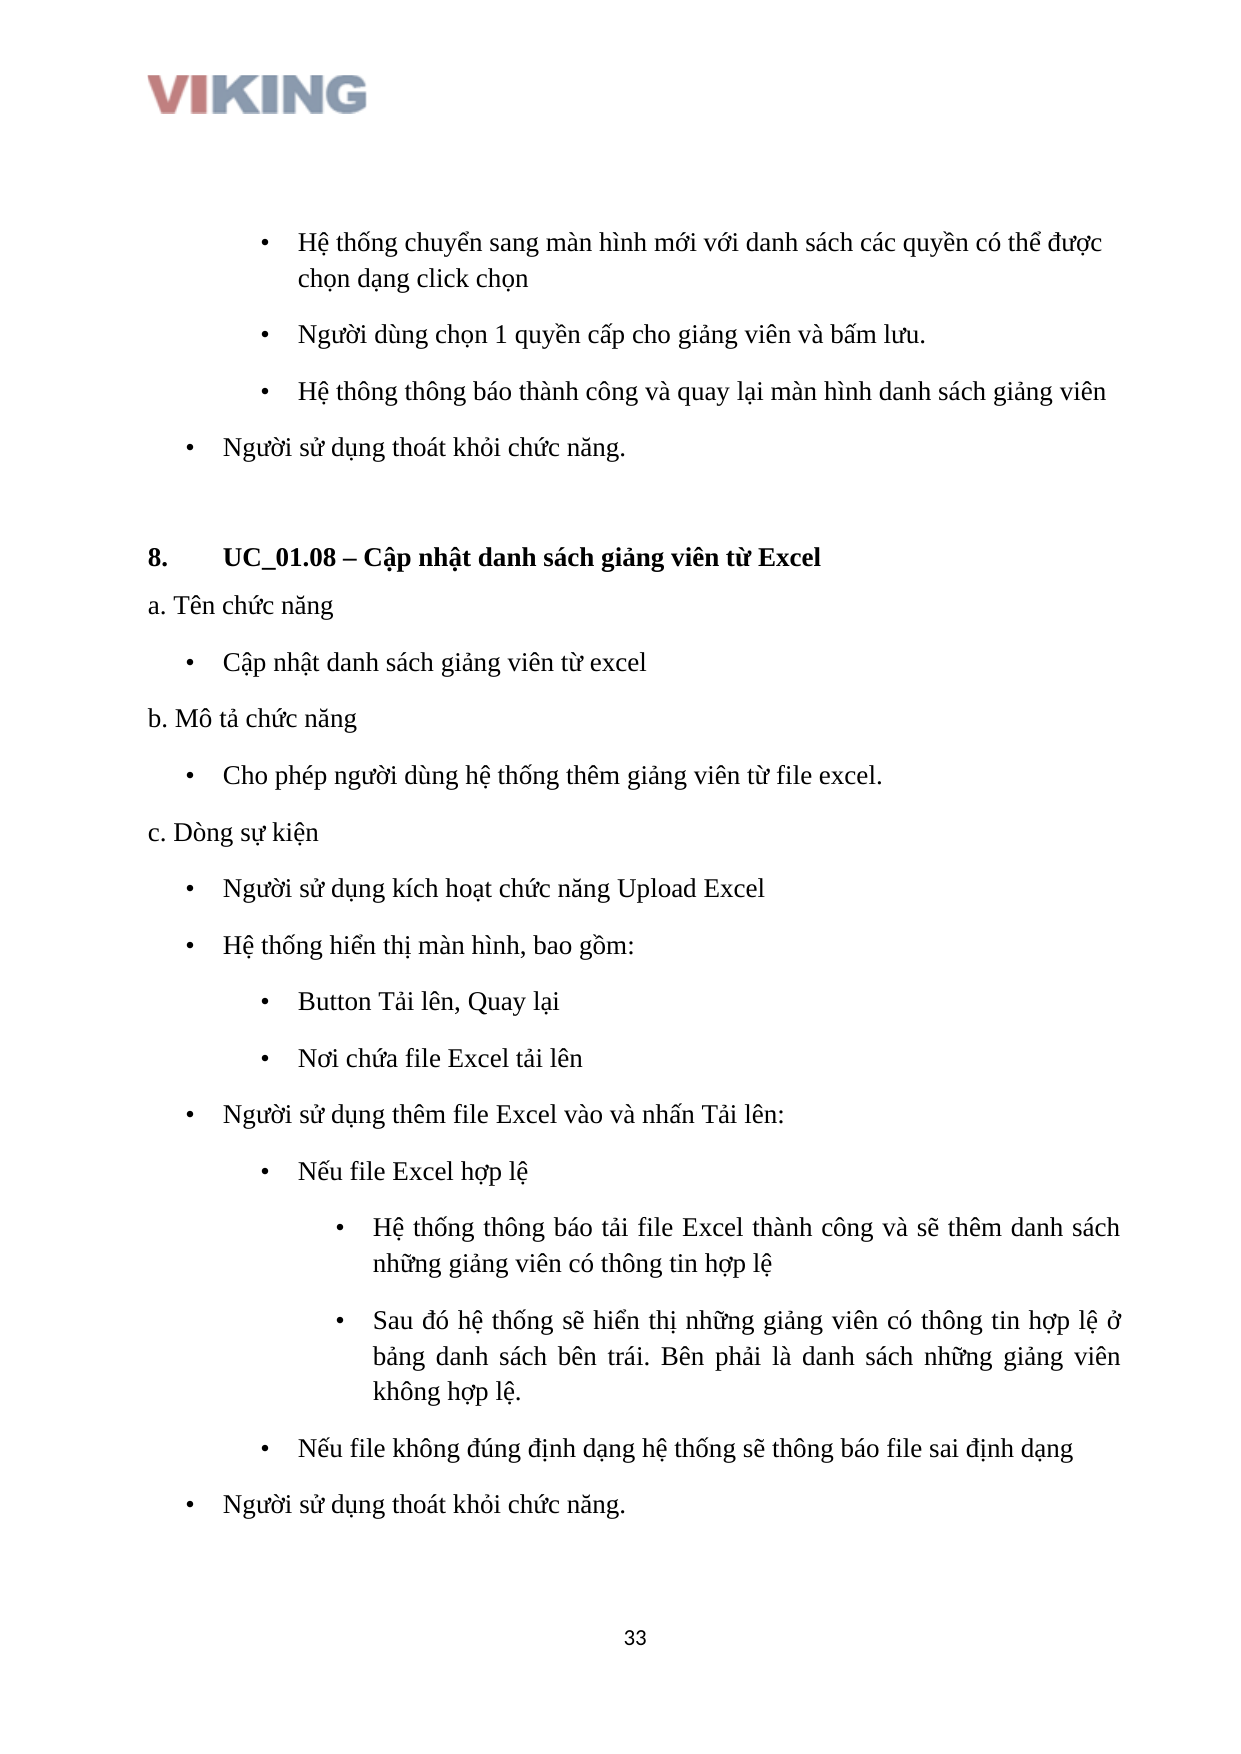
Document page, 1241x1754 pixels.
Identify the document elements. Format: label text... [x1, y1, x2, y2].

list Nơi chứa file Excel tải lên [260, 1042, 1122, 1073]
picture [147, 75, 367, 114]
list Người sử dụng thoát khỏi chức năng. [185, 432, 1122, 463]
list Hệ thông thông báo thành công và quay lại màn hình danh sách giảng viên [260, 375, 1122, 406]
list Cho phép người dùng hệ thống thêm giảng viên từ file excel. [185, 759, 1122, 790]
list Sau đó hệ thống sẽ hiển thị những giảng viên có thông tin hợp lệ ở bảng danh sách bên trái. Bên phải là danh sách những giảng viên không hợp lệ. [335, 1304, 1122, 1406]
list Hệ thống hiển thị màn hình, bao gồm: [185, 929, 1122, 960]
list Nếu file không đúng định dạng hệ thống sẽ thông báo file sai định dạng [260, 1432, 1122, 1463]
text c. Dòng sự kiện [148, 816, 1122, 847]
list Hệ thống chuyển sang màn hình mới với danh sách các quyền có thể được chọn dạng click chọn [260, 226, 1122, 293]
list Người sử dụng thoát khỏi chức năng. [185, 1488, 1122, 1519]
list Button Tải lên, Quay lại [260, 985, 1122, 1016]
text a. Tên chức năng [148, 589, 1122, 621]
list Người sử dụng thêm file Excel vào và nhấn Tải lên: [185, 1098, 1122, 1129]
list Cập nhật danh sách giảng viên từ excel [185, 646, 1122, 677]
list Hệ thống thông báo tải file Excel thành công và sẽ thêm danh sách những giảng viên có thông tin hợp lệ [335, 1212, 1122, 1278]
list Người dùng chọn 1 quyền cấp cho giảng viên và bấm lưu. [260, 318, 1122, 349]
list Người sử dụng kích hoạt chức năng Upload Excel [185, 872, 1122, 903]
list UC_01.08 – Cập nhật danh sách giảng viên từ Excel [148, 541, 1122, 572]
list Nếu file Excel hợp lệ [260, 1155, 1122, 1186]
text b. Mô tả chức năng [148, 702, 1122, 734]
